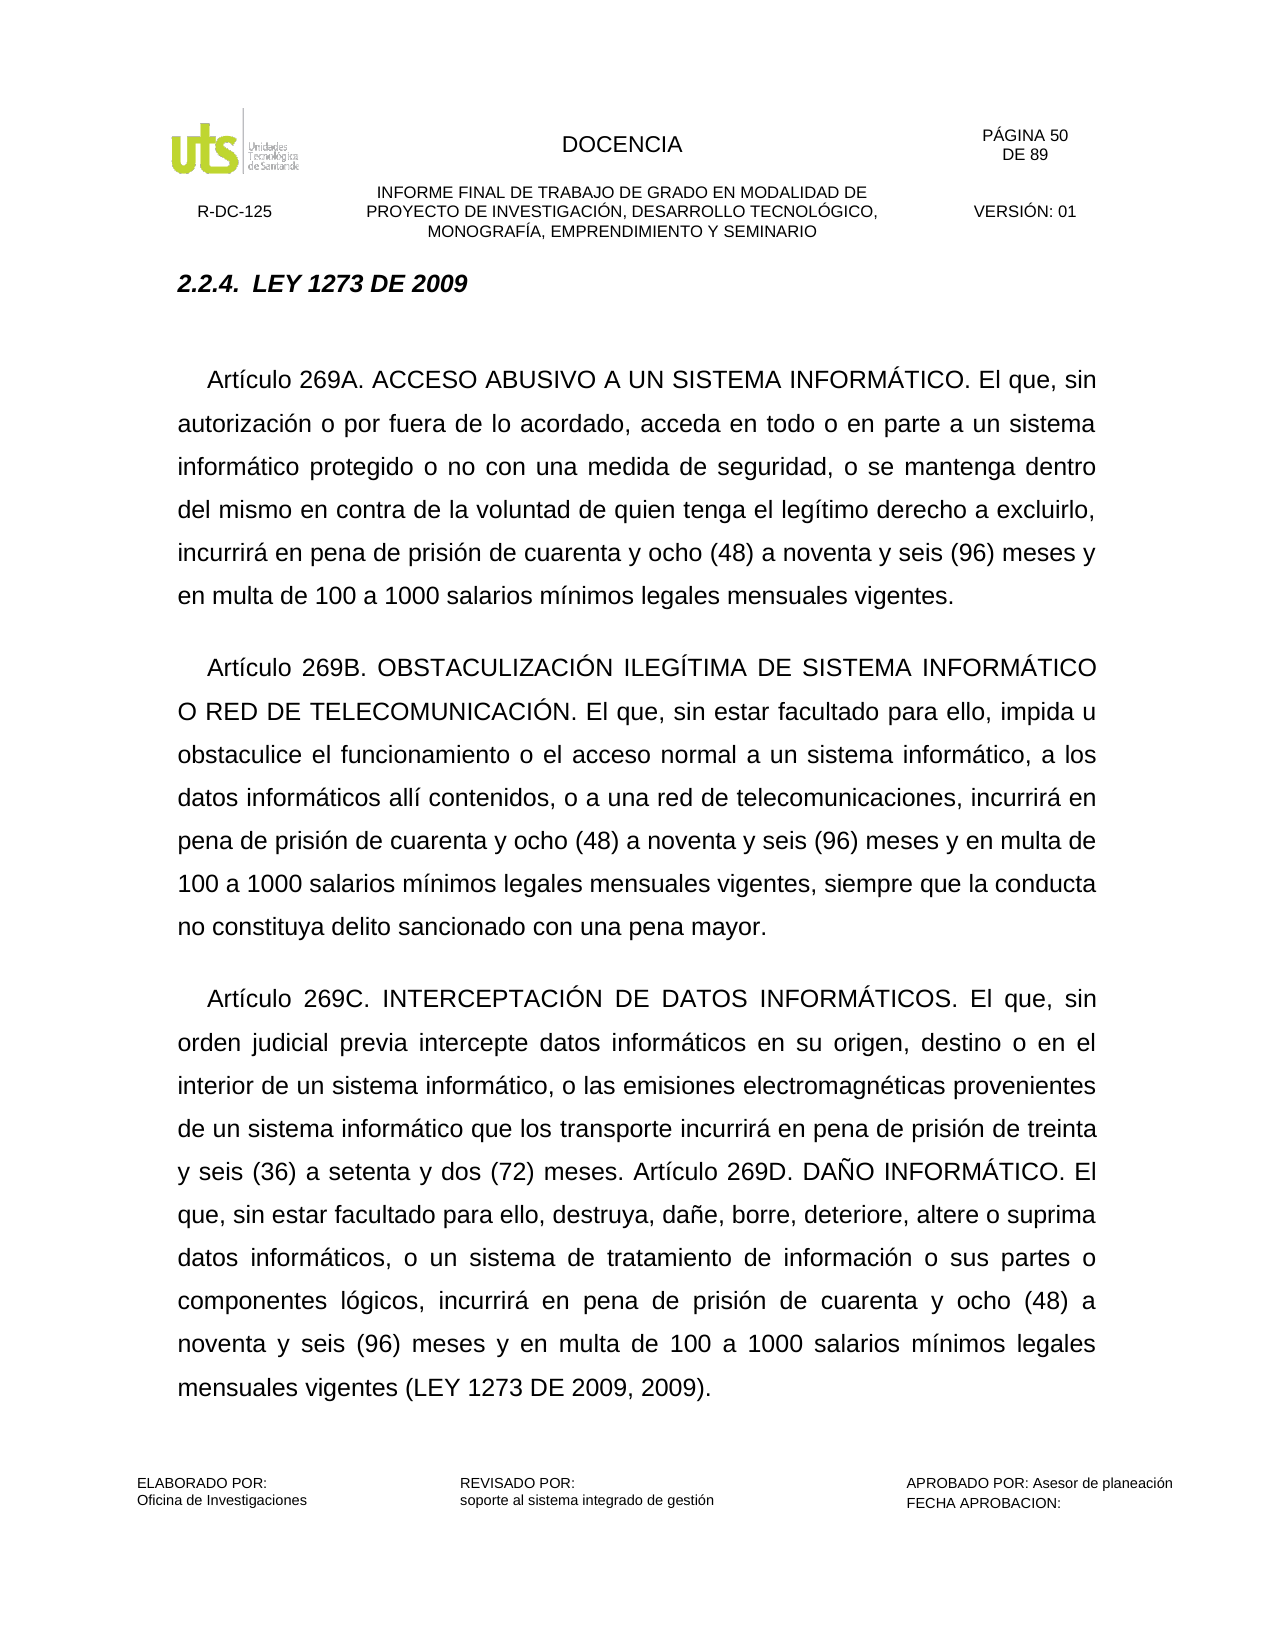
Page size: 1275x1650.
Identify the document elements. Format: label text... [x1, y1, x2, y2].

text Artículo 269C. INTERCEPTACIÓN DE DATOS INFORMÁTICOS. El que, sin orden judicial previa intercepte datos informáticos en su origen, destino o en el interior de un sistema informático, o las emisiones electromagnéticas provenientes de un sistema informático que los transporte incurrirá en pena de prisión de treinta y seis (36) a setenta y dos (72) meses. Artículo 269D. DAÑO INFORMÁTICO. El que, sin estar facultado para ello, destruya, dañe, borre, deteriore, altere o suprima datos informáticos, o un sistema de tratamiento de información o sus partes o componentes lógicos, incurrirá en pena de prisión de cuarenta y ocho (48) a noventa y seis (96) meses y en multa de 100 a 1000 salarios mínimos legales mensuales vigentes (LEY 1273 DE 2009, 2009). [177, 984, 1098, 1401]
text Artículo 269B. OBSTACULIZACIÓN ILEGÍTIMA DE SISTEMA INFORMÁTICO O RED DE TELECOMUNICACIÓN. El que, sin estar facultado para ello, impida u obstaculice el funcionamiento o el acceso normal a un sistema informático, a los datos informáticos allí contenidos, o a una red de telecomunicaciones, incurrirá en pena de prisión de cuarenta y ocho (48) a noventa y seis (96) meses y en multa de 100 a 1000 salarios mínimos legales mensuales vigentes, siempre que la conducta no constituya delito sancionado con una pena mayor. [177, 653, 1098, 941]
text Artículo 269A. ACCESO ABUSIVO A UN SISTEMA INFORMÁTICO. El que, sin autorización o por fuera de lo acordado, acceda en todo o en parte a un sistema informático protegido o no con una medida de seguridad, o se mantenga dentro del mismo en contra de la voluntad de quien tenga el legítimo derecho a excluirlo, incurrirá en pena de prisión de cuarenta y ocho (48) a noventa y seis (96) meses y en multa de 100 a 1000 salarios mínimos legales mensuales vigentes. [177, 366, 1098, 610]
picture [170, 108, 299, 182]
subtitle LEY 1273 DE 2009 [177, 269, 1098, 297]
